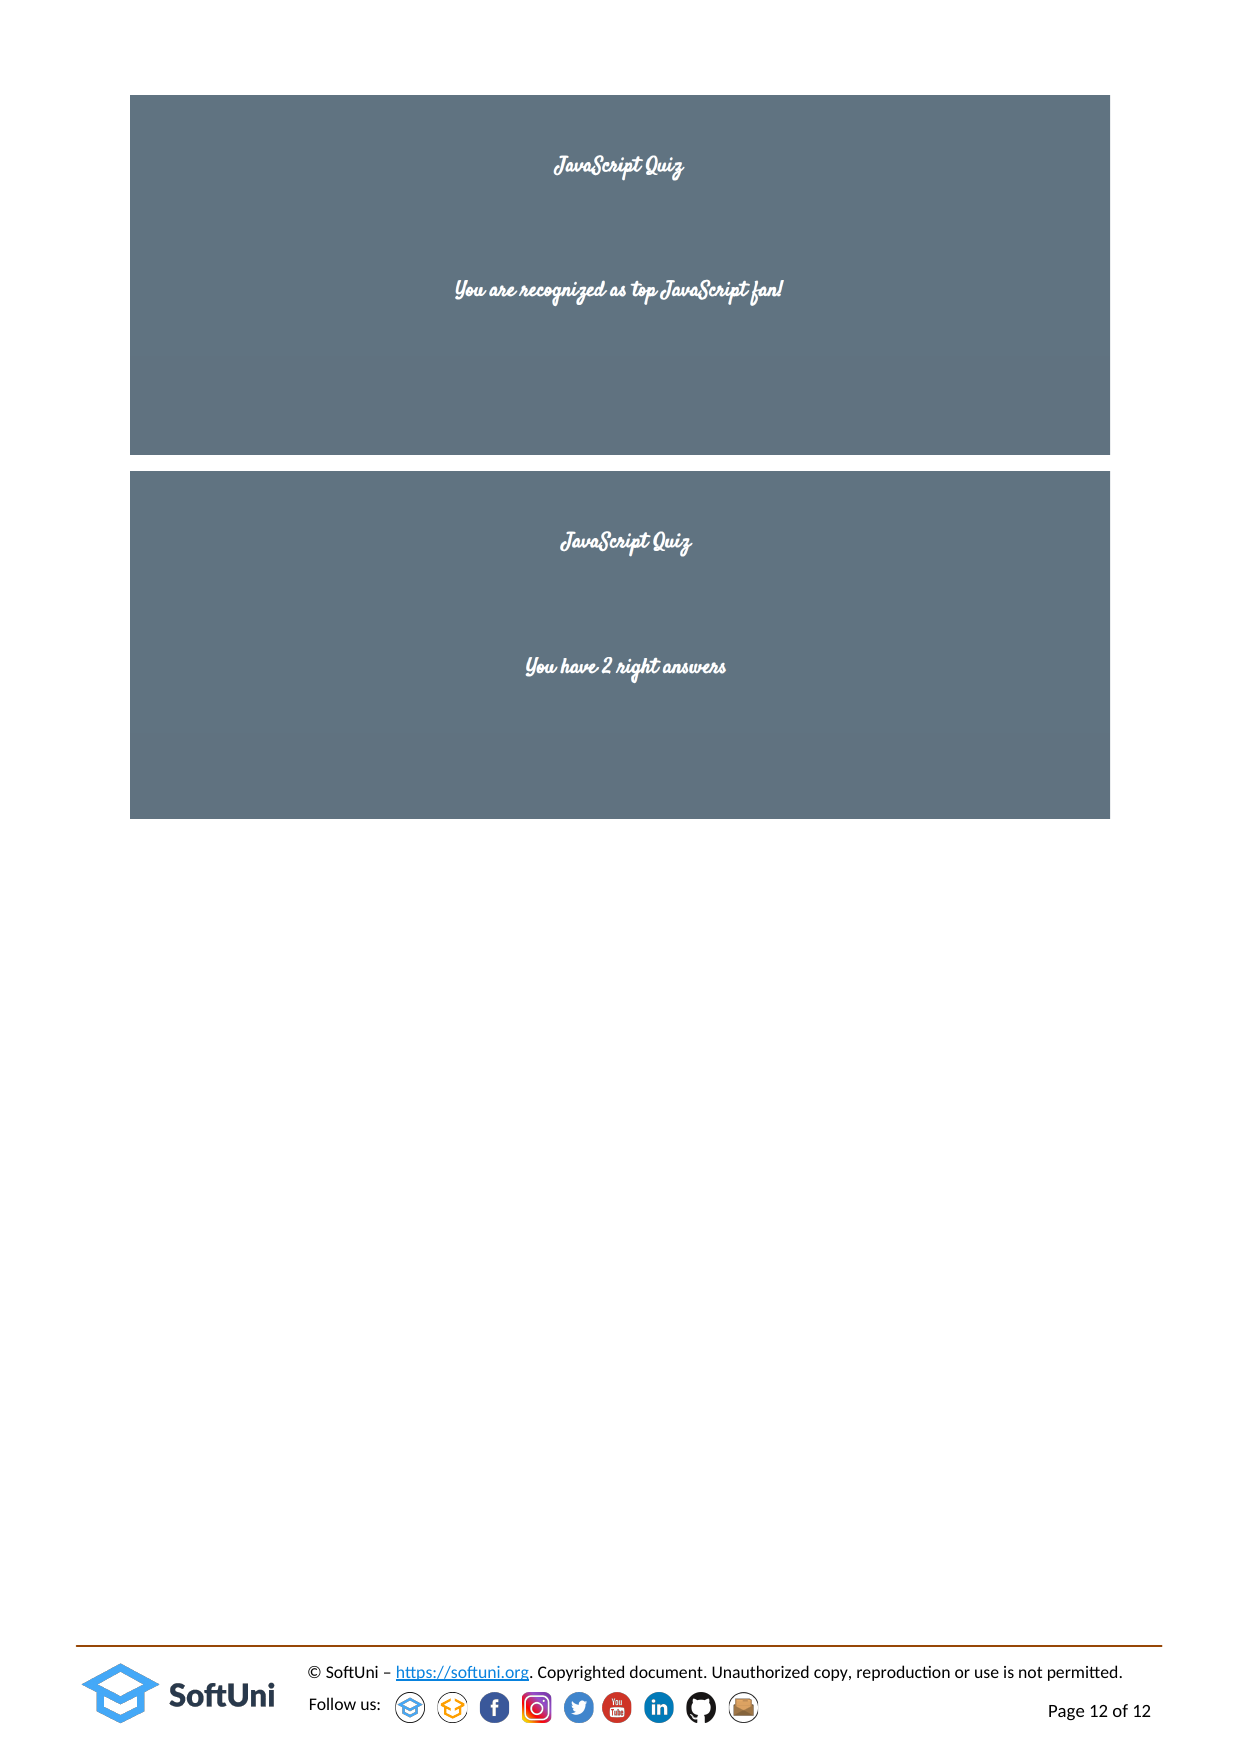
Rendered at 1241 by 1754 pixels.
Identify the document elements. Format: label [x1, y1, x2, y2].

picture [130, 95, 1110, 455]
picture [665, 1714, 674, 1723]
picture [658, 1705, 667, 1714]
picture [686, 1692, 716, 1723]
picture [130, 471, 1110, 819]
picture [564, 1692, 594, 1723]
picture [644, 1714, 653, 1723]
picture [75, 1658, 281, 1729]
picture [479, 1692, 510, 1723]
picture [644, 1692, 653, 1701]
picture [665, 1692, 674, 1701]
picture [395, 1692, 425, 1723]
picture [437, 1692, 468, 1723]
picture [602, 1692, 632, 1723]
picture [728, 1692, 759, 1723]
picture [522, 1692, 552, 1723]
